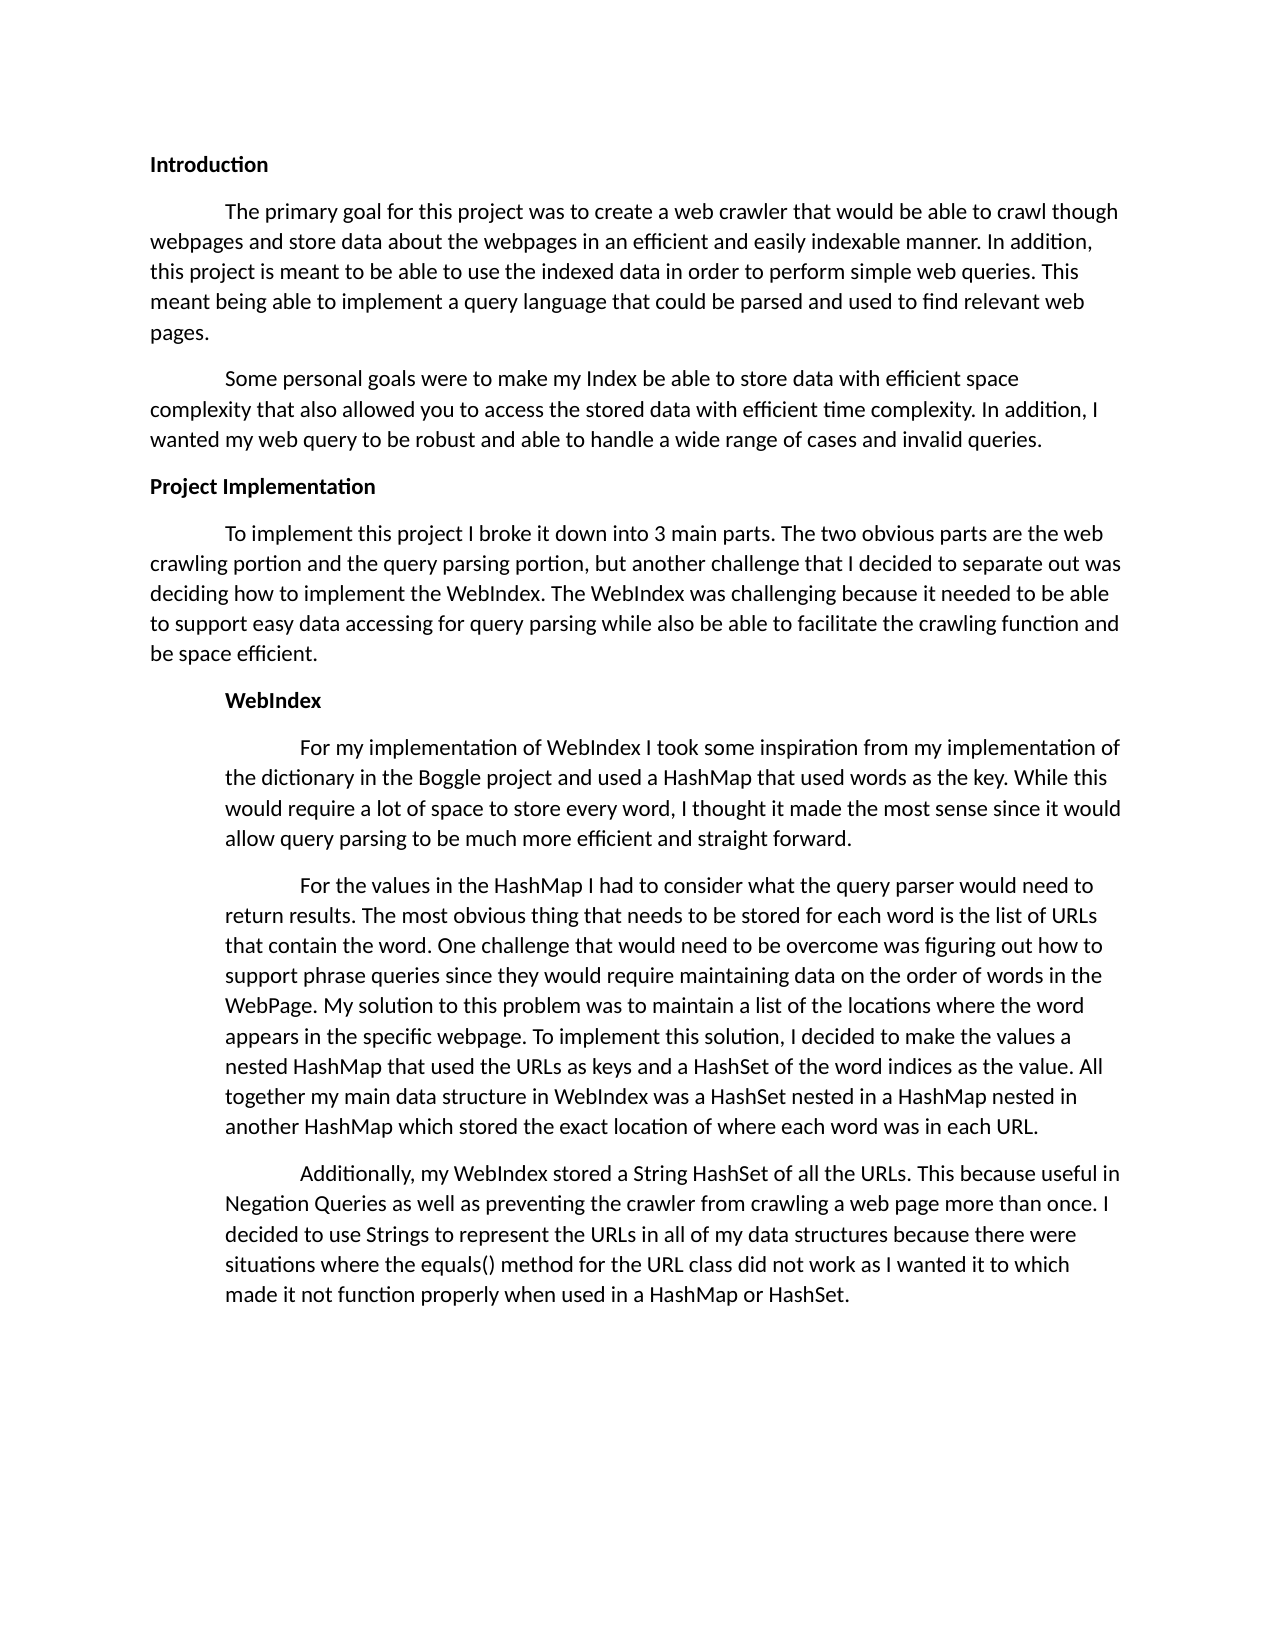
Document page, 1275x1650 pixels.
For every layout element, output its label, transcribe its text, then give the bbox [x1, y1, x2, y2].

text The primary goal for this project was to create a web crawler that would be able to crawl though webpages and store data about the webpages in an efficient and easily indexable manner. In addition, this project is meant to be able to use the indexed data in order to perform simple web queries. This meant being able to implement a query language that could be parsed and used to find relevant web pages. [150, 197, 1125, 346]
text Additionally, my WebIndex stored a String HashSet of all the URLs. This because useful in Negation Queries as well as preventing the crawler from crawling a web page more than once. I decided to use Strings to represent the URLs in all of my data structures because there were situations where the equals() method for the URL class did not work as I wanted it to which made it not function properly when used in a HashMap or HashSet. [225, 1159, 1125, 1308]
text Introduction [150, 150, 1125, 178]
text To implement this project I broke it down into 3 main parts. The two obvious parts are the web crawling portion and the query parsing portion, but another challenge that I decided to separate out was deciding how to implement the WebIndex. The WebIndex was challenging because it needed to be able to support easy data accessing for query parsing while also be able to facilitate the crawling function and be space efficient. [150, 519, 1125, 668]
text For my implementation of WebIndex I took some inspiration from my implementation of the dictionary in the Boggle project and used a HashMap that used words as the key. While this would require a lot of space to store every word, I thought it made the most sense since it would allow query parsing to be much more efficient and straight forward. [225, 733, 1125, 852]
text For the values in the HashMap I had to consider what the query parser would need to return results. The most obvious thing that needs to be stored for each word is the list of URLs that contain the word. One challenge that would need to be overcome was figuring out how to support phrase queries since they would require maintaining data on the order of words in the WebPage. My solution to this problem was to maintain a list of the locations where the word appears in the specific webpage. To implement this solution, I decided to make the values a nested HashMap that used the URLs as keys and a HashSet of the word indices as the value. All together my main data structure in WebIndex was a HashSet nested in a HashMap nested in another HashMap which stored the exact location of where each word was in each URL. [225, 871, 1125, 1141]
text Some personal goals were to make my Index be able to store data with efficient space complexity that also allowed you to access the stored data with efficient time complexity. In addition, I wanted my web query to be robust and able to handle a wide range of cases and invalid queries. [150, 364, 1125, 453]
text Project Implementation [150, 472, 1125, 500]
text WebIndex [150, 686, 1125, 714]
